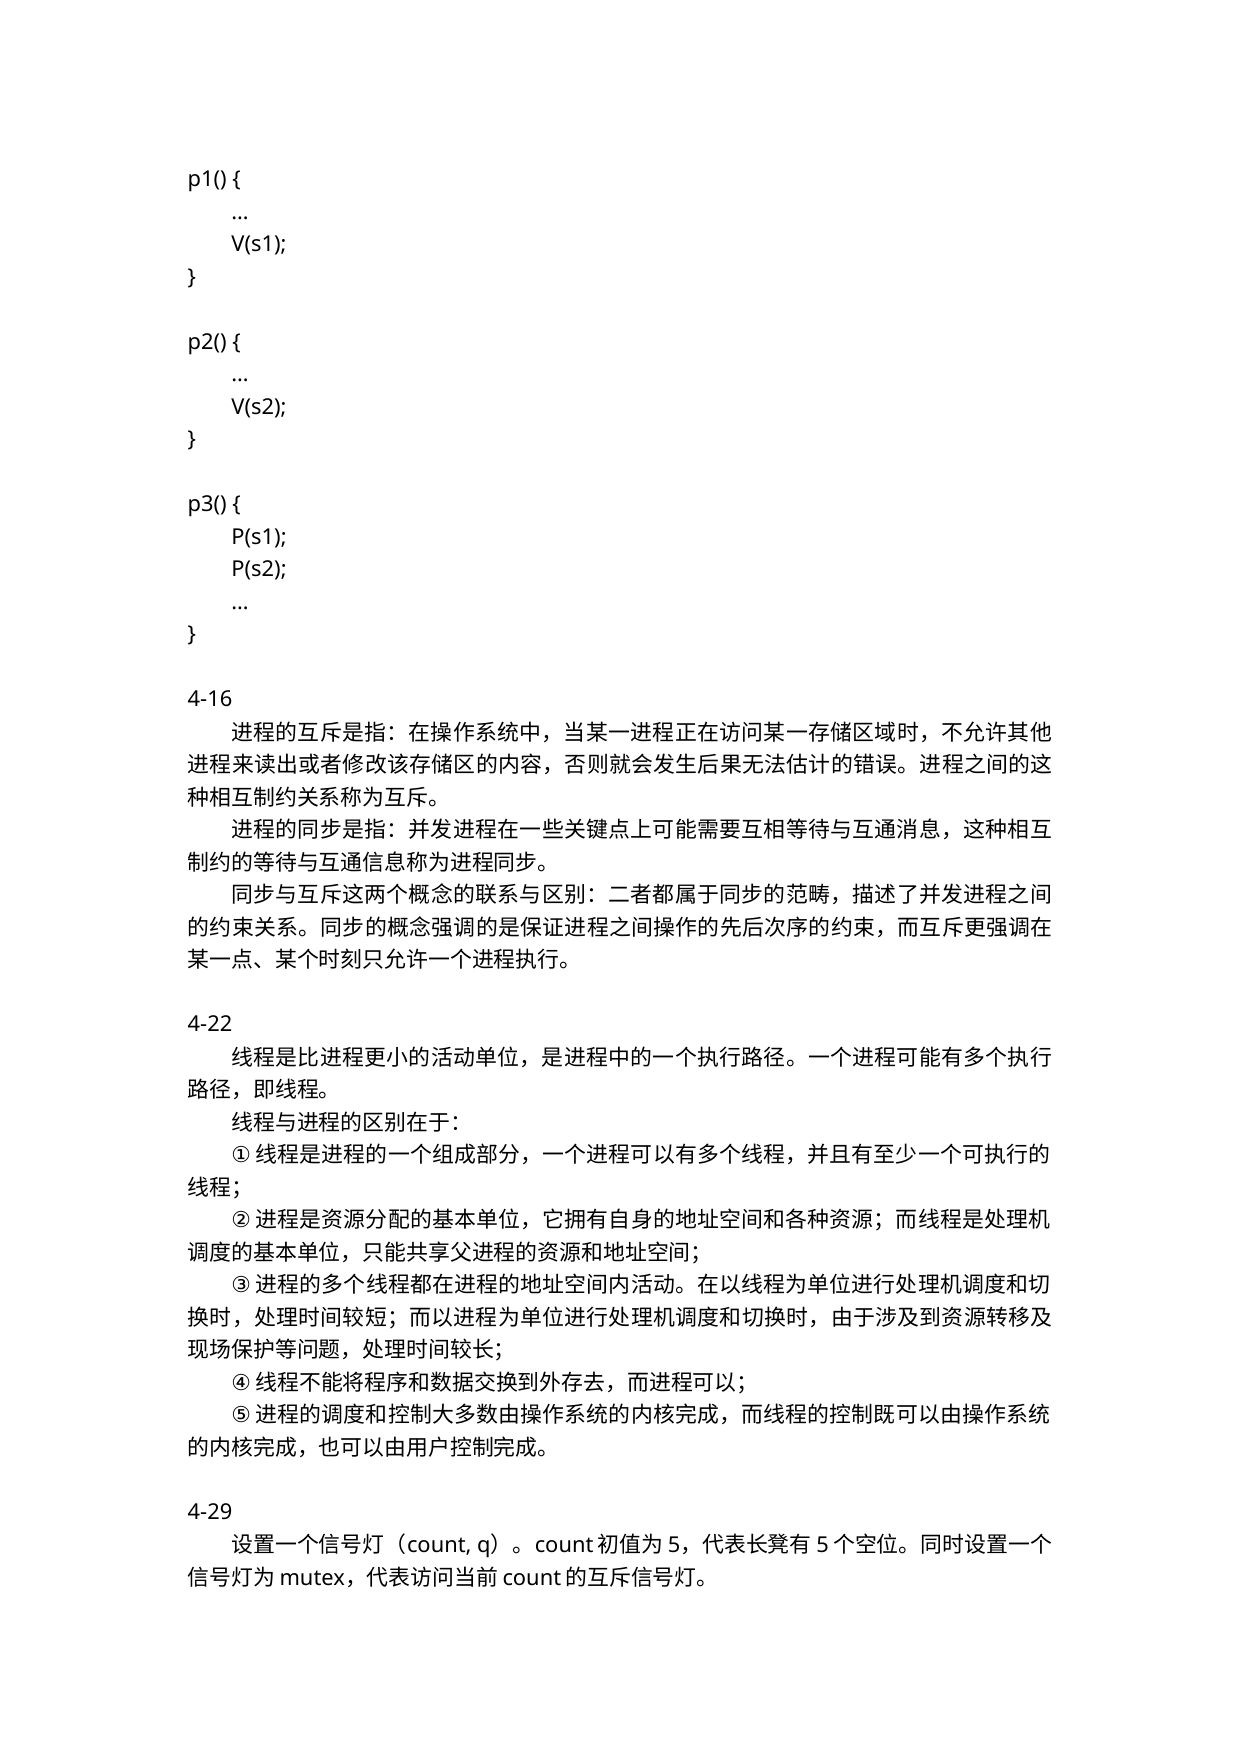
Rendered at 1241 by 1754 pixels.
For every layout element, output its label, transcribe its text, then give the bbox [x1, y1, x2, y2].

text 进程的同步是指：并发进程在一些关键点上可能需要互相等待与互通消息，这种相互制约的等待与互通信息称为进程同步。 [187, 812, 1053, 877]
text 进程的互斥是指：在操作系统中，当某一进程正在访问某一存储区域时，不允许其他进程来读出或者修改该存储区的内容，否则就会发生后果无法估计的错误。进程之间的这种相互制约关系称为互斥。 [187, 714, 1053, 812]
text } [187, 617, 1053, 649]
text 4-16 [187, 682, 1053, 714]
text 设置一个信号灯（count, q）。count初值为5，代表长凳有5个空位。同时设置一个信号灯为mutex，代表访问当前count的互斥信号灯。 [187, 1527, 1053, 1592]
text 线程是比进程更小的活动单位，是进程中的一个执行路径。一个进程可能有多个执行路径，即线程。 [187, 1039, 1053, 1104]
text p3() { [187, 487, 1053, 519]
text … [187, 584, 1053, 617]
text 线程与进程的区别在于： [187, 1104, 1053, 1137]
text ①线程是进程的一个组成部分，一个进程可以有多个线程，并且有至少一个可执行的线程； [187, 1137, 1053, 1202]
text … [187, 357, 1053, 389]
text P(s2); [187, 552, 1053, 584]
text ④线程不能将程序和数据交换到外存去，而进程可以； [187, 1364, 1053, 1397]
text V(s1); [187, 227, 1053, 259]
text ②进程是资源分配的基本单位，它拥有自身的地址空间和各种资源；而线程是处理机调度的基本单位，只能共享父进程的资源和地址空间； [187, 1202, 1053, 1267]
text V(s2); [187, 389, 1053, 422]
text p1() { [187, 162, 1053, 194]
text p2() { [187, 324, 1053, 357]
text P(s1); [187, 519, 1053, 552]
text 4-22 [187, 1007, 1053, 1039]
text 同步与互斥这两个概念的联系与区别：二者都属于同步的范畴，描述了并发进程之间的约束关系。同步的概念强调的是保证进程之间操作的先后次序的约束，而互斥更强调在某一点、某个时刻只允许一个进程执行。 [187, 877, 1053, 974]
text ③进程的多个线程都在进程的地址空间内活动。在以线程为单位进行处理机调度和切换时，处理时间较短；而以进程为单位进行处理机调度和切换时，由于涉及到资源转移及现场保护等问题，处理时间较长； [187, 1267, 1053, 1364]
text } [187, 422, 1053, 454]
text } [187, 259, 1053, 292]
text … [187, 194, 1053, 227]
text 4-29 [187, 1494, 1053, 1527]
text ⑤进程的调度和控制大多数由操作系统的内核完成，而线程的控制既可以由操作系统的内核完成，也可以由用户控制完成。 [187, 1397, 1053, 1462]
